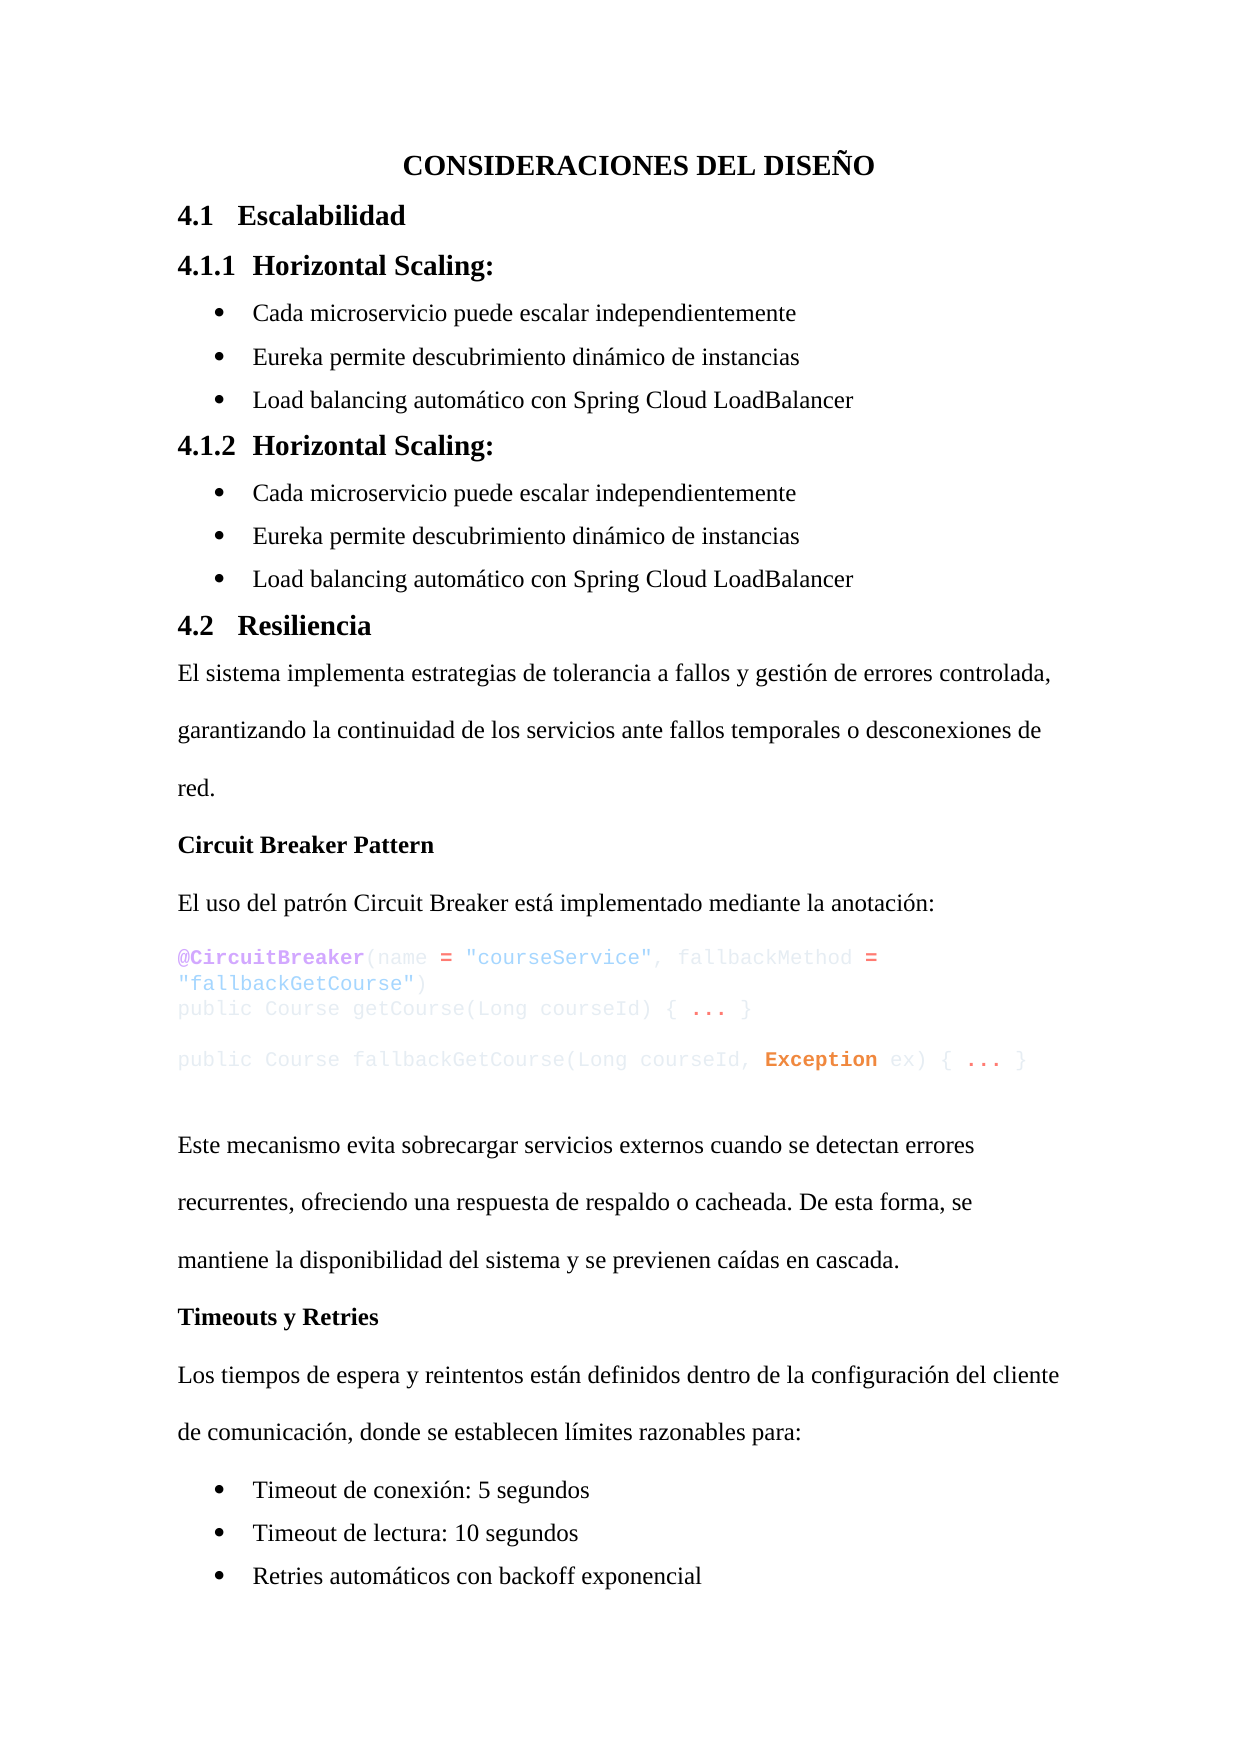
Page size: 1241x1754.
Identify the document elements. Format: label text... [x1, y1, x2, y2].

subtitle Escalabilidad [177, 198, 1063, 231]
text El uso del patrón Circuit Breaker está implementado mediante la anotación: [177, 888, 1063, 917]
text Timeouts y Retries [177, 1302, 1063, 1331]
list Timeout de lectura: 10 segundos [215, 1518, 1063, 1547]
text @CircuitBreaker(name = "courseService", fallbackMethod = "fallbackGetCourse") [177, 945, 1063, 996]
list Load balancing automático con Spring Cloud LoadBalancer [215, 564, 1063, 593]
subtitle Resiliencia [177, 608, 1063, 641]
subtitle CONSIDERACIONES DEL DISEÑO [177, 148, 1063, 181]
subtitle Horizontal Scaling: [177, 428, 1063, 461]
list Eureka permite descubrimiento dinámico de instancias [215, 521, 1063, 550]
list Cada microservicio puede escalar independientemente [215, 478, 1063, 507]
list Eureka permite descubrimiento dinámico de instancias [215, 342, 1063, 370]
text public Course getCourse(Long courseId) { ... } [177, 996, 1063, 1022]
list Retries automáticos con backoff exponencial [215, 1561, 1063, 1590]
text public Course fallbackGetCourse(Long courseId, Exception ex) { ... } [177, 1047, 1063, 1072]
text Circuit Breaker Pattern [177, 830, 1063, 859]
list Cada microservicio puede escalar independientemente [215, 298, 1063, 327]
text Los tiempos de espera y reintentos están definidos dentro de la configuración del cliente de comunicación, donde se establecen límites razonables para: [177, 1360, 1063, 1446]
text Este mecanismo evita sobrecargar servicios externos cuando se detectan errores recurrentes, ofreciendo una respuesta de respaldo o cacheada. De esta forma, se mantiene la disponibilidad del sistema y se previenen caídas en cascada. [177, 1130, 1063, 1274]
subtitle Horizontal Scaling: [177, 248, 1063, 282]
list Load balancing automático con Spring Cloud LoadBalancer [215, 385, 1063, 413]
list Timeout de conexión: 5 segundos [215, 1475, 1063, 1504]
text El sistema implementa estrategias de tolerancia a fallos y gestión de errores controlada, garantizando la continuidad de los servicios ante fallos temporales o desconexiones de red. [177, 658, 1063, 802]
